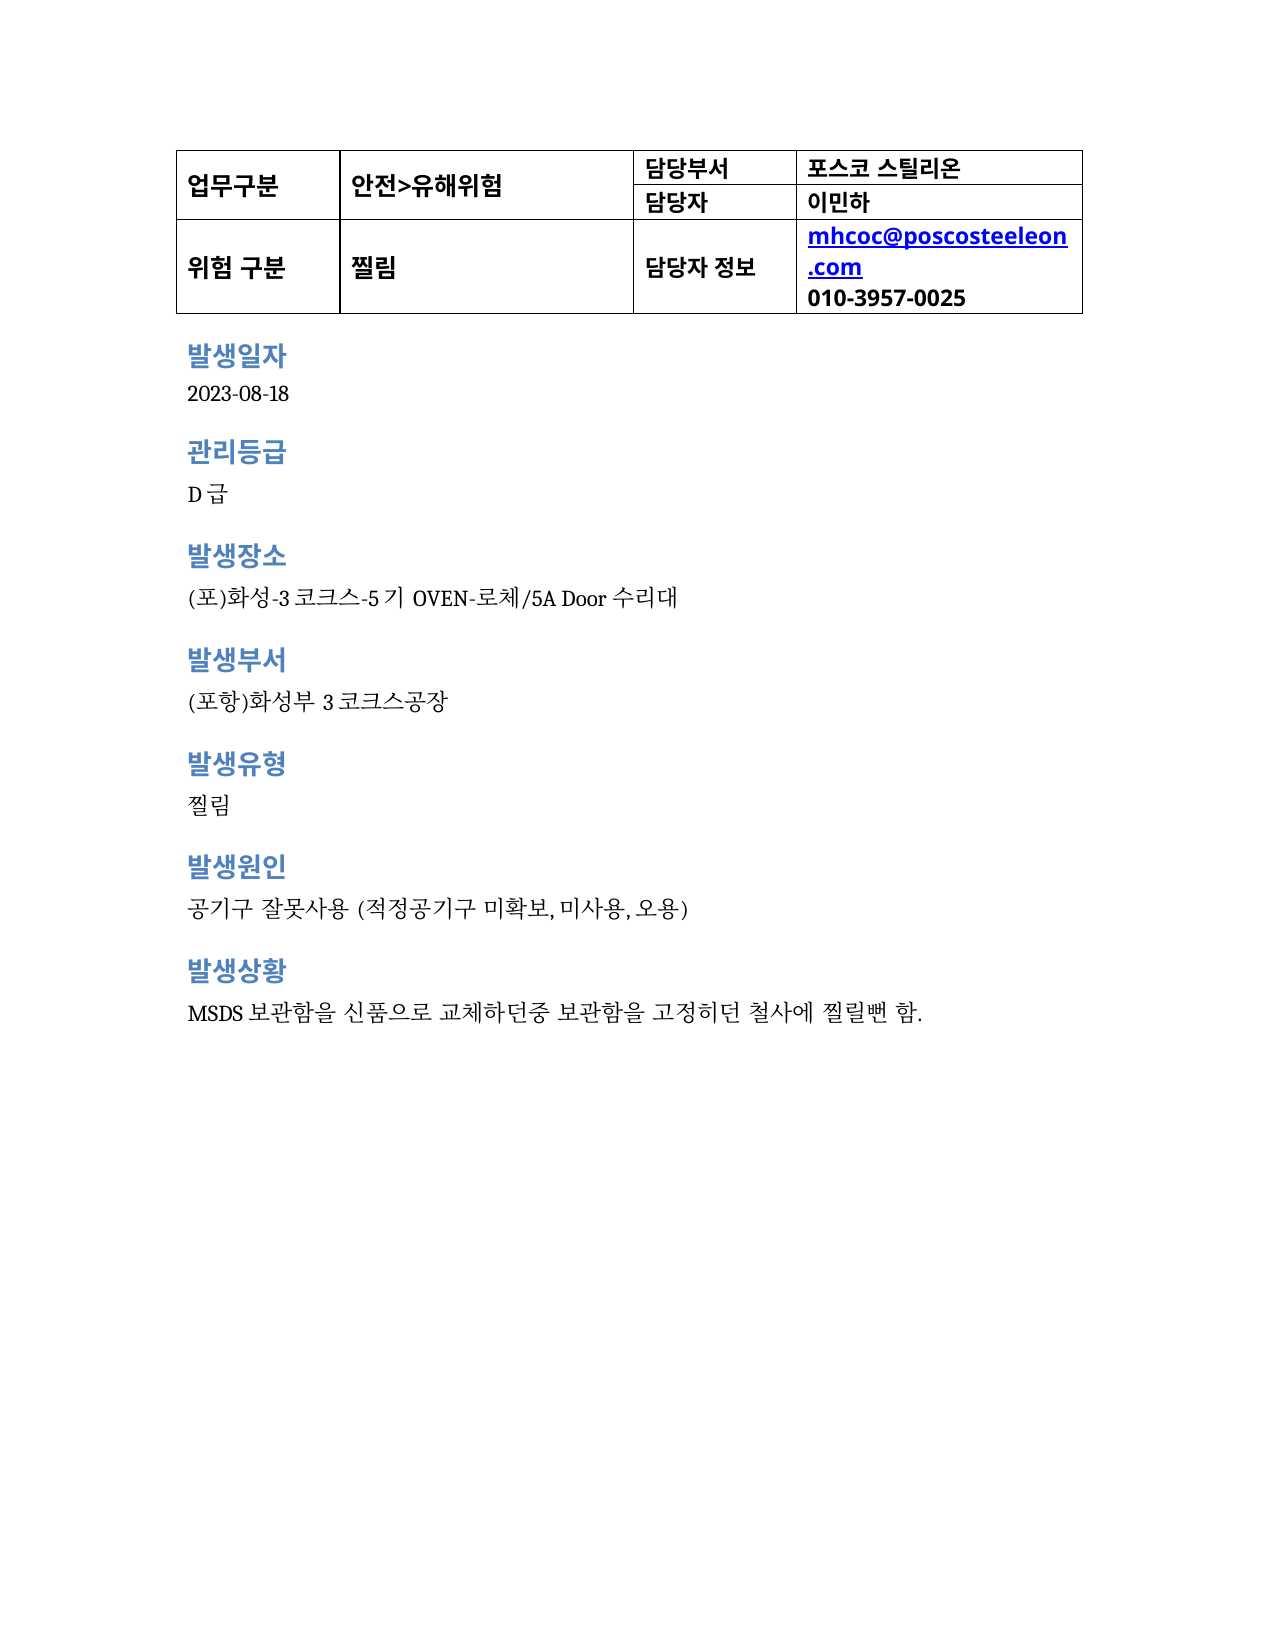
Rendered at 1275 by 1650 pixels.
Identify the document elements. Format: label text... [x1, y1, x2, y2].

table_cell 담당자 정보 [634, 220, 796, 313]
text 찔림 [187, 788, 1087, 821]
table_header 포스코 스틸리온 [797, 151, 1082, 184]
table_header 안전>유해위험 [341, 151, 633, 218]
text (포항)화성부 3코크스공장 [187, 684, 1087, 717]
text 공기구 잘못사용 (적정공기구 미확보, 미사용, 오용) [187, 891, 1087, 924]
table_cell 담당자 [634, 185, 796, 218]
subtitle 관리등급 [187, 431, 1087, 471]
text 2023-08-18 [187, 380, 1087, 407]
table_cell mhcoc@poscosteeleon.com 010-3957-0025 [797, 220, 1082, 313]
table_cell 이민하 [797, 185, 1082, 218]
subtitle 발생상황 [187, 950, 1087, 989]
table_header 담당부서 [634, 151, 796, 184]
text D급 [187, 476, 1087, 509]
table_cell 위험 구분 [177, 220, 339, 313]
subtitle 발생부서 [187, 639, 1087, 678]
table_cell 찔림 [341, 220, 633, 313]
subtitle 발생원인 [187, 846, 1087, 886]
table_header 업무구분 [177, 151, 339, 218]
text (포)화성-3코크스-5기 OVEN-로체/5A Door 수리대 [187, 580, 1087, 613]
text MSDS 보관함을 신품으로 교체하던중 보관함을 고정히던 철사에 찔릴뻔 함. [187, 995, 1087, 1028]
subtitle 발생장소 [187, 535, 1087, 574]
subtitle 발생유형 [187, 743, 1087, 782]
subtitle 발생일자 [187, 335, 1087, 374]
